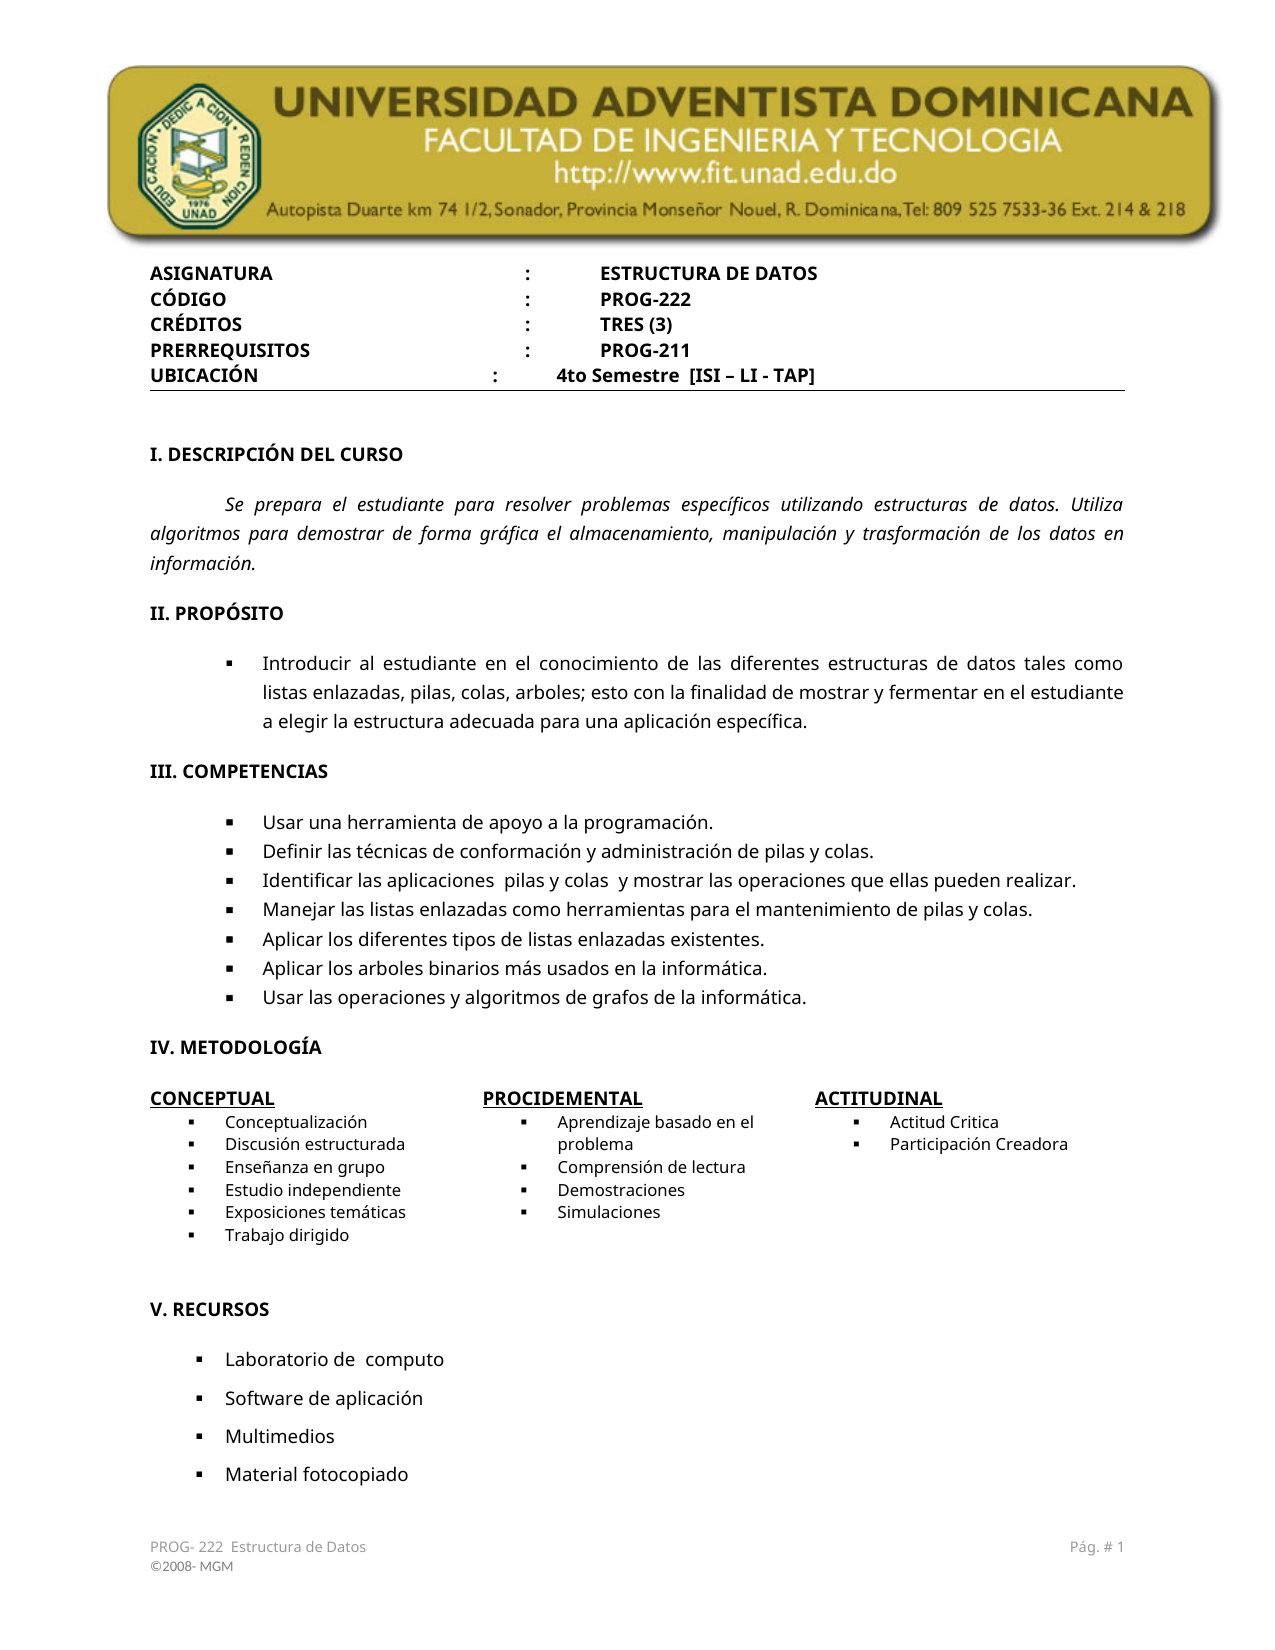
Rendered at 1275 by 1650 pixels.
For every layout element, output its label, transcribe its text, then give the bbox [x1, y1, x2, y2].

list Usar las operaciones y algoritmos de grafos de la informática. [225, 984, 1125, 1010]
list Software de aplicación [195, 1385, 1125, 1411]
list Introducir al estudiante en el conocimiento de las diferentes estructuras de datos tales como listas enlazadas, pilas, colas, arboles; esto con la finalidad de mostrar y fermentar en el estudiante a elegir la estructura adecuada para una aplicación específica. [225, 650, 1125, 734]
text PRERREQUISITOS : PROG-211 [150, 337, 1125, 363]
picture [106, 64, 1225, 258]
table_header CONCEPTUAL [139, 1085, 471, 1110]
text IV. METODOLOGÍA [150, 1035, 1125, 1060]
text Se prepara el estudiante para resolver problemas específicos utilizando estructuras de datos. Utiliza algoritmos para demostrar de forma gráfica el almacenamiento, manipulación y trasformación de los datos en información. [150, 491, 1125, 576]
text I. DESCRIPCIÓN DEL CURSO [150, 441, 1125, 467]
table_cell Aprendizaje basado en el problema Comprensión de lectura Demostraciones Simulaciones [471, 1110, 804, 1247]
text II. PROPÓSITO [150, 600, 1125, 626]
text UBICACIÓN : 4to Semestre [ISI – LI - TAP] [150, 363, 1125, 390]
text ASIGNATURA : ESTRUCTURA DE DATOS [150, 261, 1125, 286]
table_cell Conceptualización Discusión estructurada Enseñanza en grupo Estudio independiente Exposiciones temáticas Trabajo dirigido [139, 1110, 471, 1247]
list Identificar las aplicaciones pilas y colas y mostrar las operaciones que ellas pueden realizar. [225, 867, 1125, 893]
text V. RECURSOS [150, 1297, 1125, 1322]
text CRÉDITOS : TRES (3) [150, 312, 1125, 337]
list Multimedios [195, 1423, 1125, 1449]
list Definir las técnicas de conformación y administración de pilas y colas. [225, 838, 1125, 864]
list Laboratorio de computo [195, 1347, 1125, 1372]
list Aplicar los arboles binarios más usados en la informática. [225, 955, 1125, 981]
list Usar una herramienta de apoyo a la programación. [225, 809, 1125, 834]
table_cell Actitud Critica Participación Creadora [804, 1110, 1136, 1247]
text III. COMPETENCIAS [150, 759, 1125, 784]
table_header PROCIDEMENTAL [471, 1085, 804, 1110]
list Aplicar los diferentes tipos de listas enlazadas existentes. [225, 926, 1125, 952]
list Manejar las listas enlazadas como herramientas para el mantenimiento de pilas y colas. [225, 897, 1125, 922]
table_header ACTITUDINAL [804, 1085, 1136, 1110]
text CÓDIGO : PROG-222 [150, 286, 1125, 312]
list Material fotocopiado [195, 1461, 1125, 1487]
